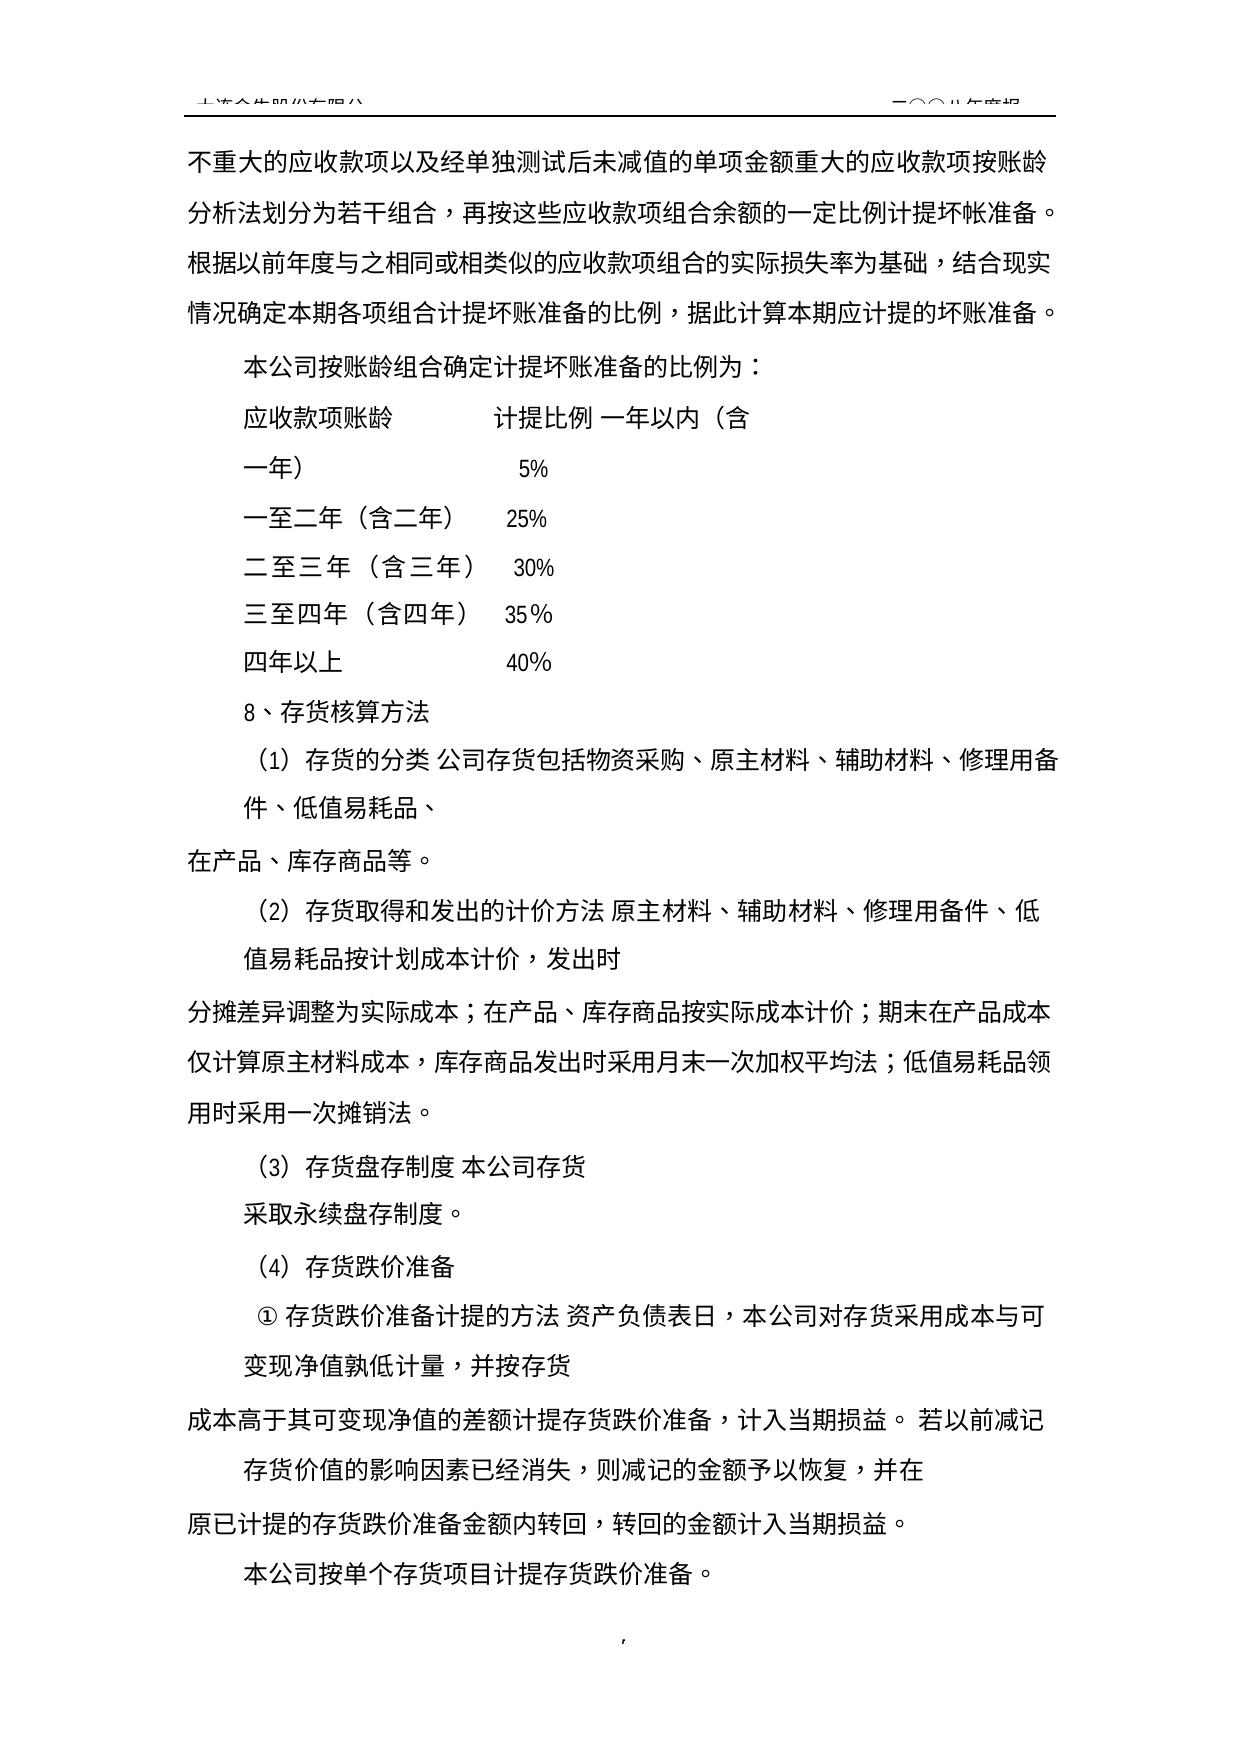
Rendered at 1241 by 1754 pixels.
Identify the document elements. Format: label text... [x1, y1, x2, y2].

text 二至三年（含三年） 30% 三至四年（含四年） 35％ 四年以上 40％ [243, 549, 554, 679]
text 分摊差异调整为实际成本；在产品、库存商品按实际成本计价；期末在产品成本 仅计算原主材料成本，库存商品发出时采用月末一次加权平均法；低值易耗品领 用时采用一次摊销法。 [187, 994, 1054, 1129]
text ① 存货跌价准备计提的方法 资产负债表日，本公司对存货采用成本与可变现净值孰低计量，并按存货 [243, 1298, 1064, 1383]
text （1）存货的分类 公司存货包括物资采购、原主材料、辅助材料、修理用备件、低值易耗品、 [243, 743, 1067, 825]
text 本公司按账龄组合确定计提坏账准备的比例为： 应收款项账龄 计提比例 一年以内（含一年） 5% [243, 350, 769, 484]
text （4）存货跌价准备 [243, 1250, 814, 1284]
text 原已计提的存货跌价准备金额内转回，转回的金额计入当期损益。 本公司按单个存货项目计提存货跌价准备。 [187, 1507, 914, 1591]
text 成本高于其可变现净值的差额计提存货跌价准备，计入当期损益。 若以前减记存货价值的影响因素已经消失，则减记的金额予以恢复，并在 [187, 1402, 1064, 1487]
text （3）存货盘存制度 本公司存货采取永续盘存制度。 [243, 1149, 596, 1231]
text 在产品、库存商品等。 [187, 844, 814, 878]
text 一至二年（含二年） 25% [243, 501, 814, 535]
text 8、存货核算方法 [243, 695, 814, 729]
text （2）存货取得和发出的计价方法 原主材料、辅助材料、修理用备件、低值易耗品按计划成本计价，发出时 [243, 894, 1064, 975]
text 不重大的应收款项以及经单独测试后未减值的单项金额重大的应收款项按账龄 分析法划分为若干组合，再按这些应收款项组合余额的一定比例计提坏帐准备。 根据以前年度与之相同或相类似的应收款项组合的实际损失率为基础，结合现实 情况确定本期各项组合计提坏账准备的比例，据此计算本期应计提的坏账准备。 [187, 145, 1064, 330]
